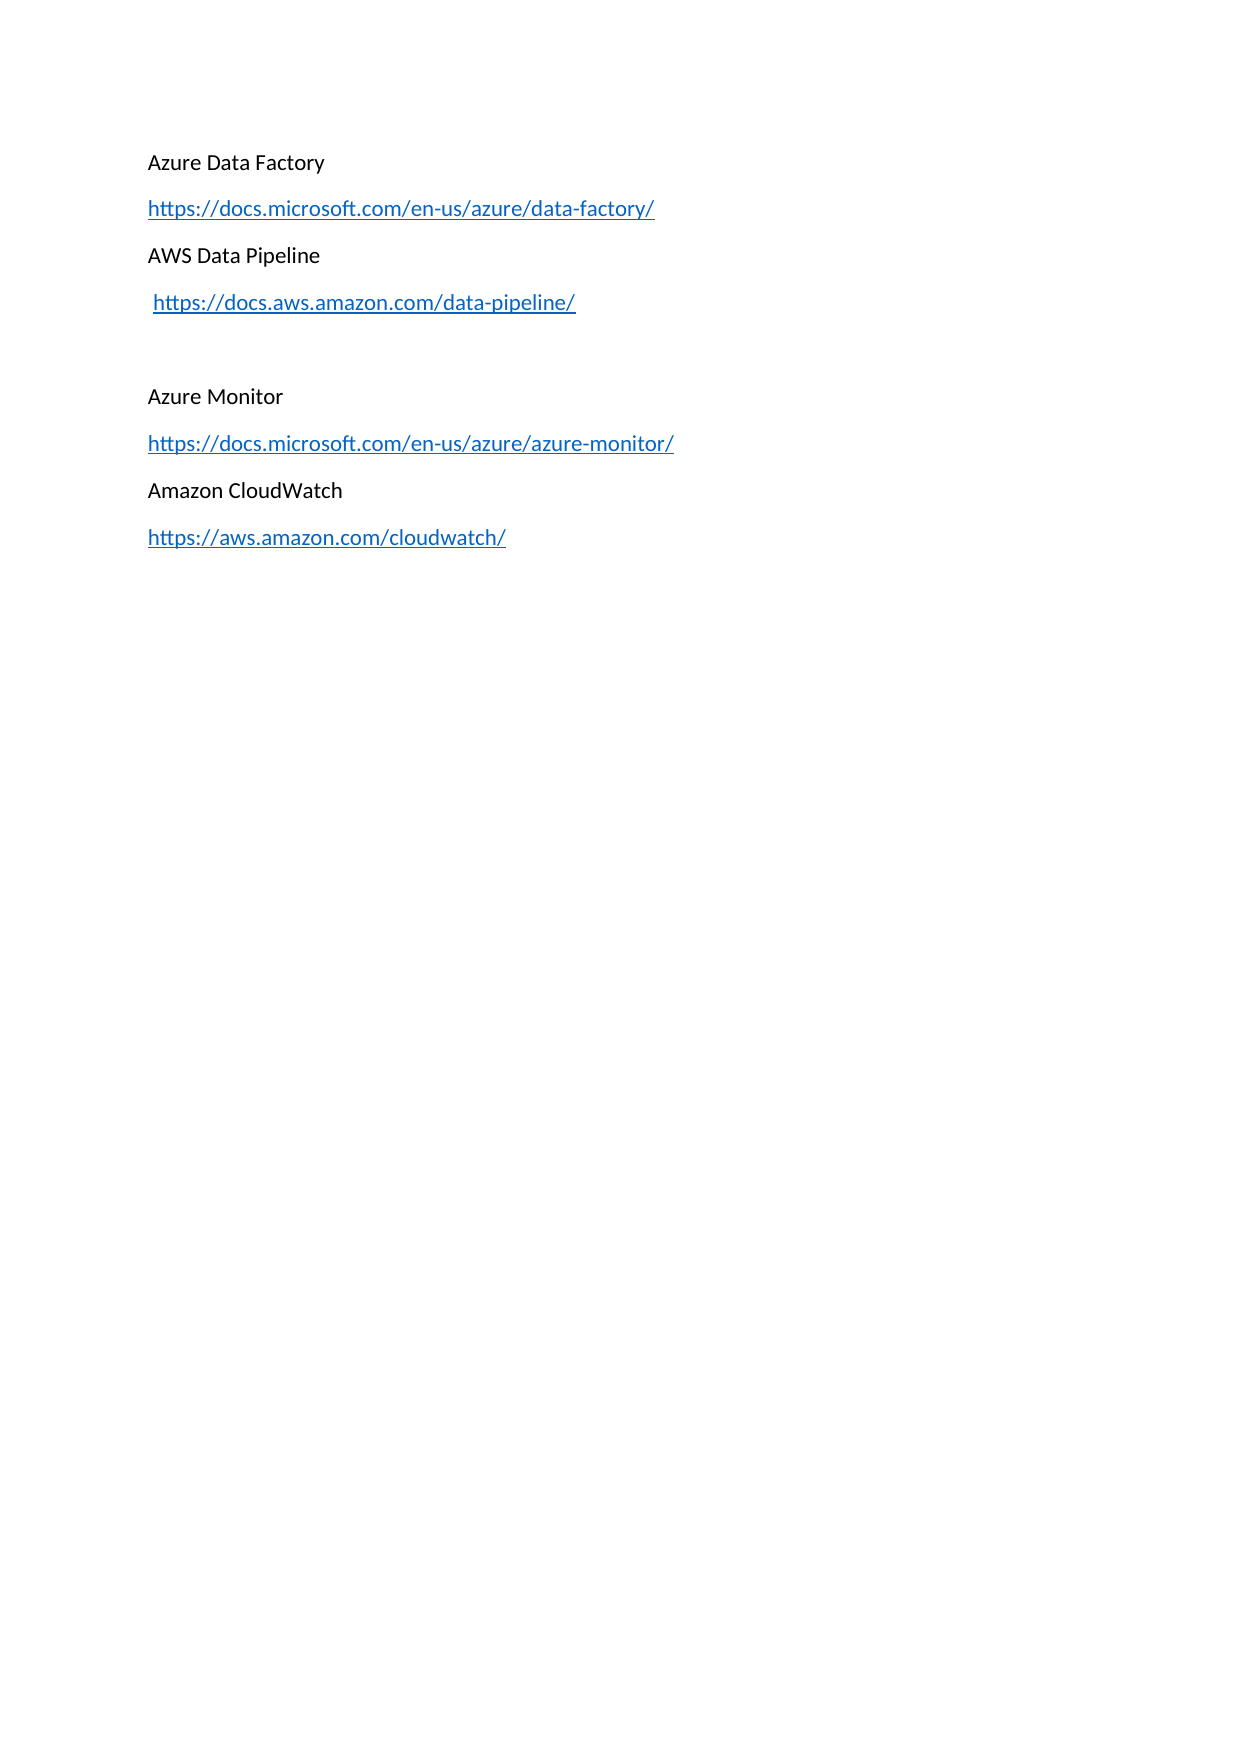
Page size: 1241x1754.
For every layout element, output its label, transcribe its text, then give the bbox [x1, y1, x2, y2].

text Azure Data Factory [148, 148, 1093, 176]
text AWS Data Pipeline [148, 241, 1093, 269]
text https://docs.microsoft.com/en-us/azure/data-factory/ [148, 194, 1093, 222]
text Azure Monitor [148, 382, 1093, 410]
text https://docs.microsoft.com/en-us/azure/azure-monitor/ [148, 429, 1093, 457]
text https://aws.amazon.com/cloudwatch/ [148, 523, 1093, 551]
text Amazon CloudWatch [148, 476, 1093, 504]
text https://docs.aws.amazon.com/data-pipeline/ [148, 288, 1093, 316]
